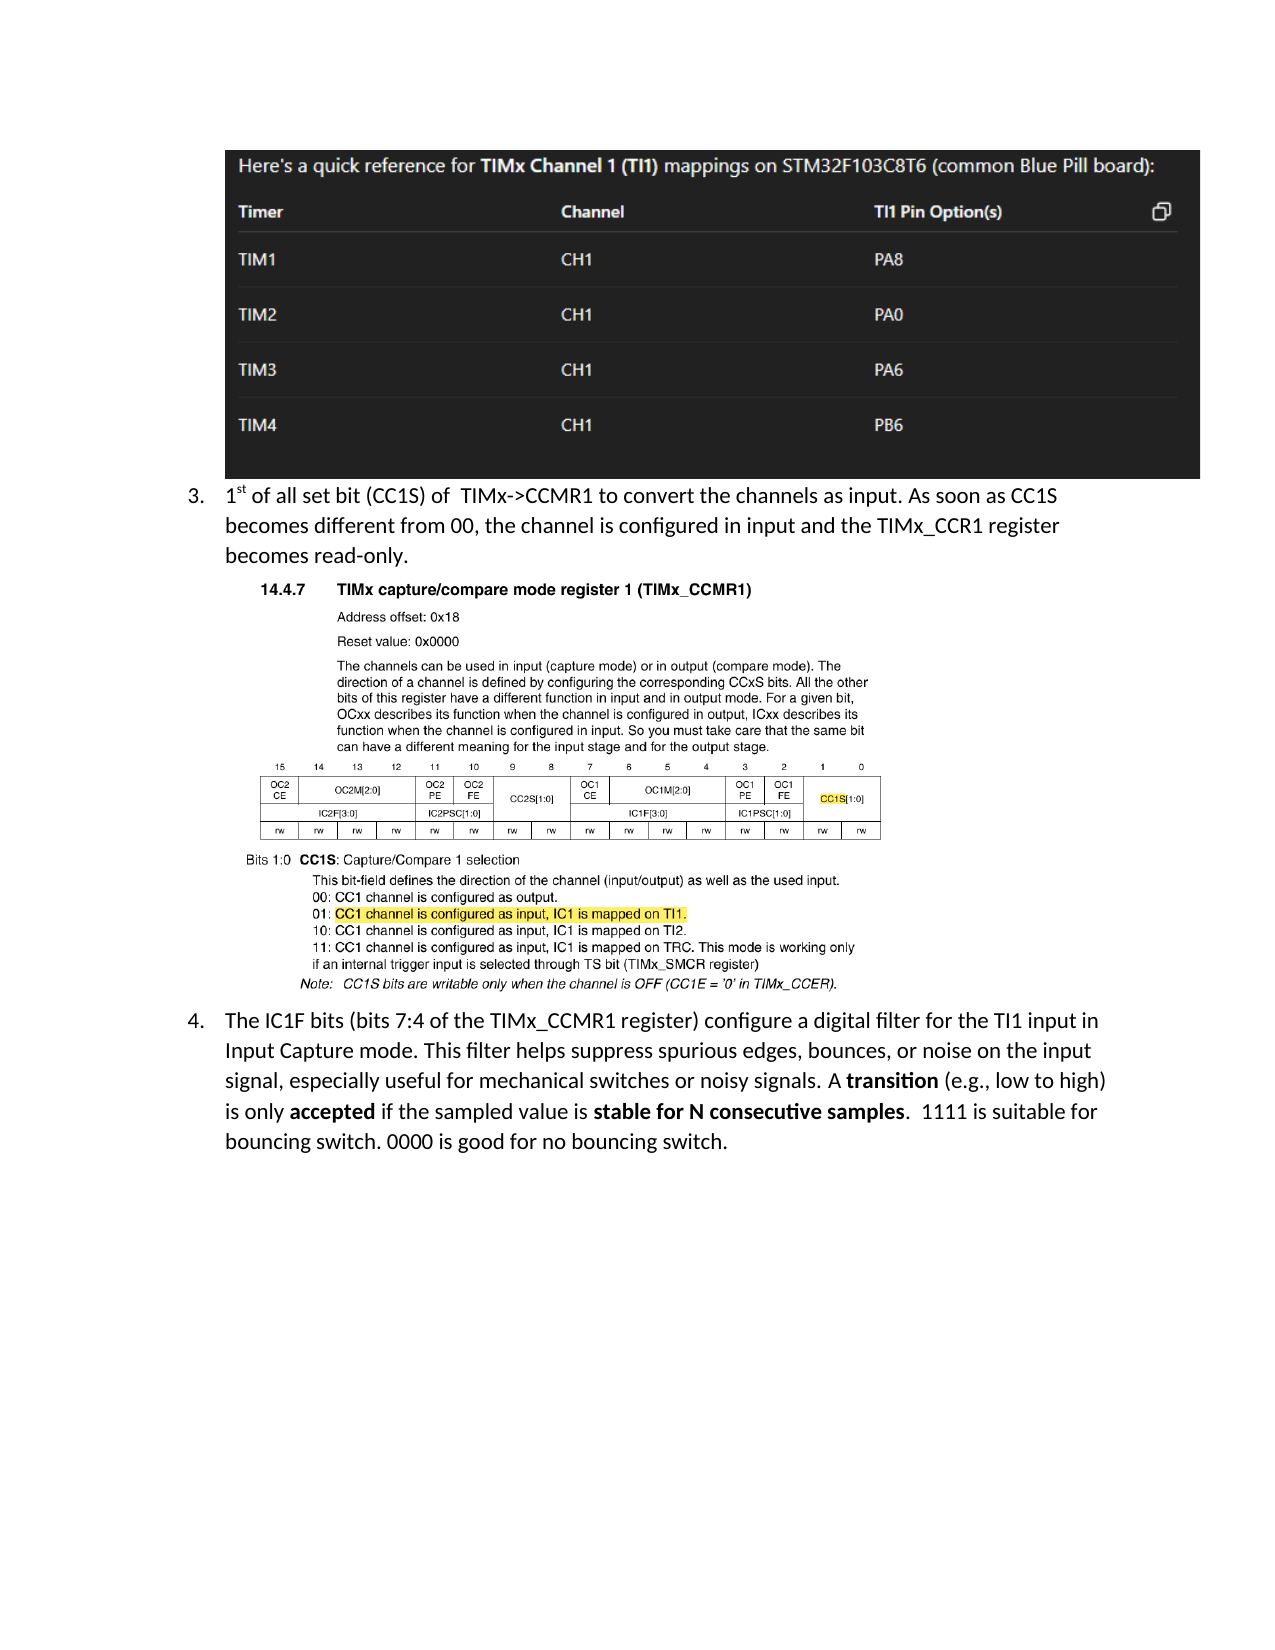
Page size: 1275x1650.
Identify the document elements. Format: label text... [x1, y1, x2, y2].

list 1st of all set bit (CC1S) of TIMx->CCMR1 to convert the channels as input. As soon as CC1S becomes different from 00, the channel is configured in input and the TIMx_CCR1 register becomes read-only. [187, 481, 1125, 569]
picture [225, 571, 933, 844]
picture [225, 845, 900, 1004]
picture [225, 150, 1200, 479]
